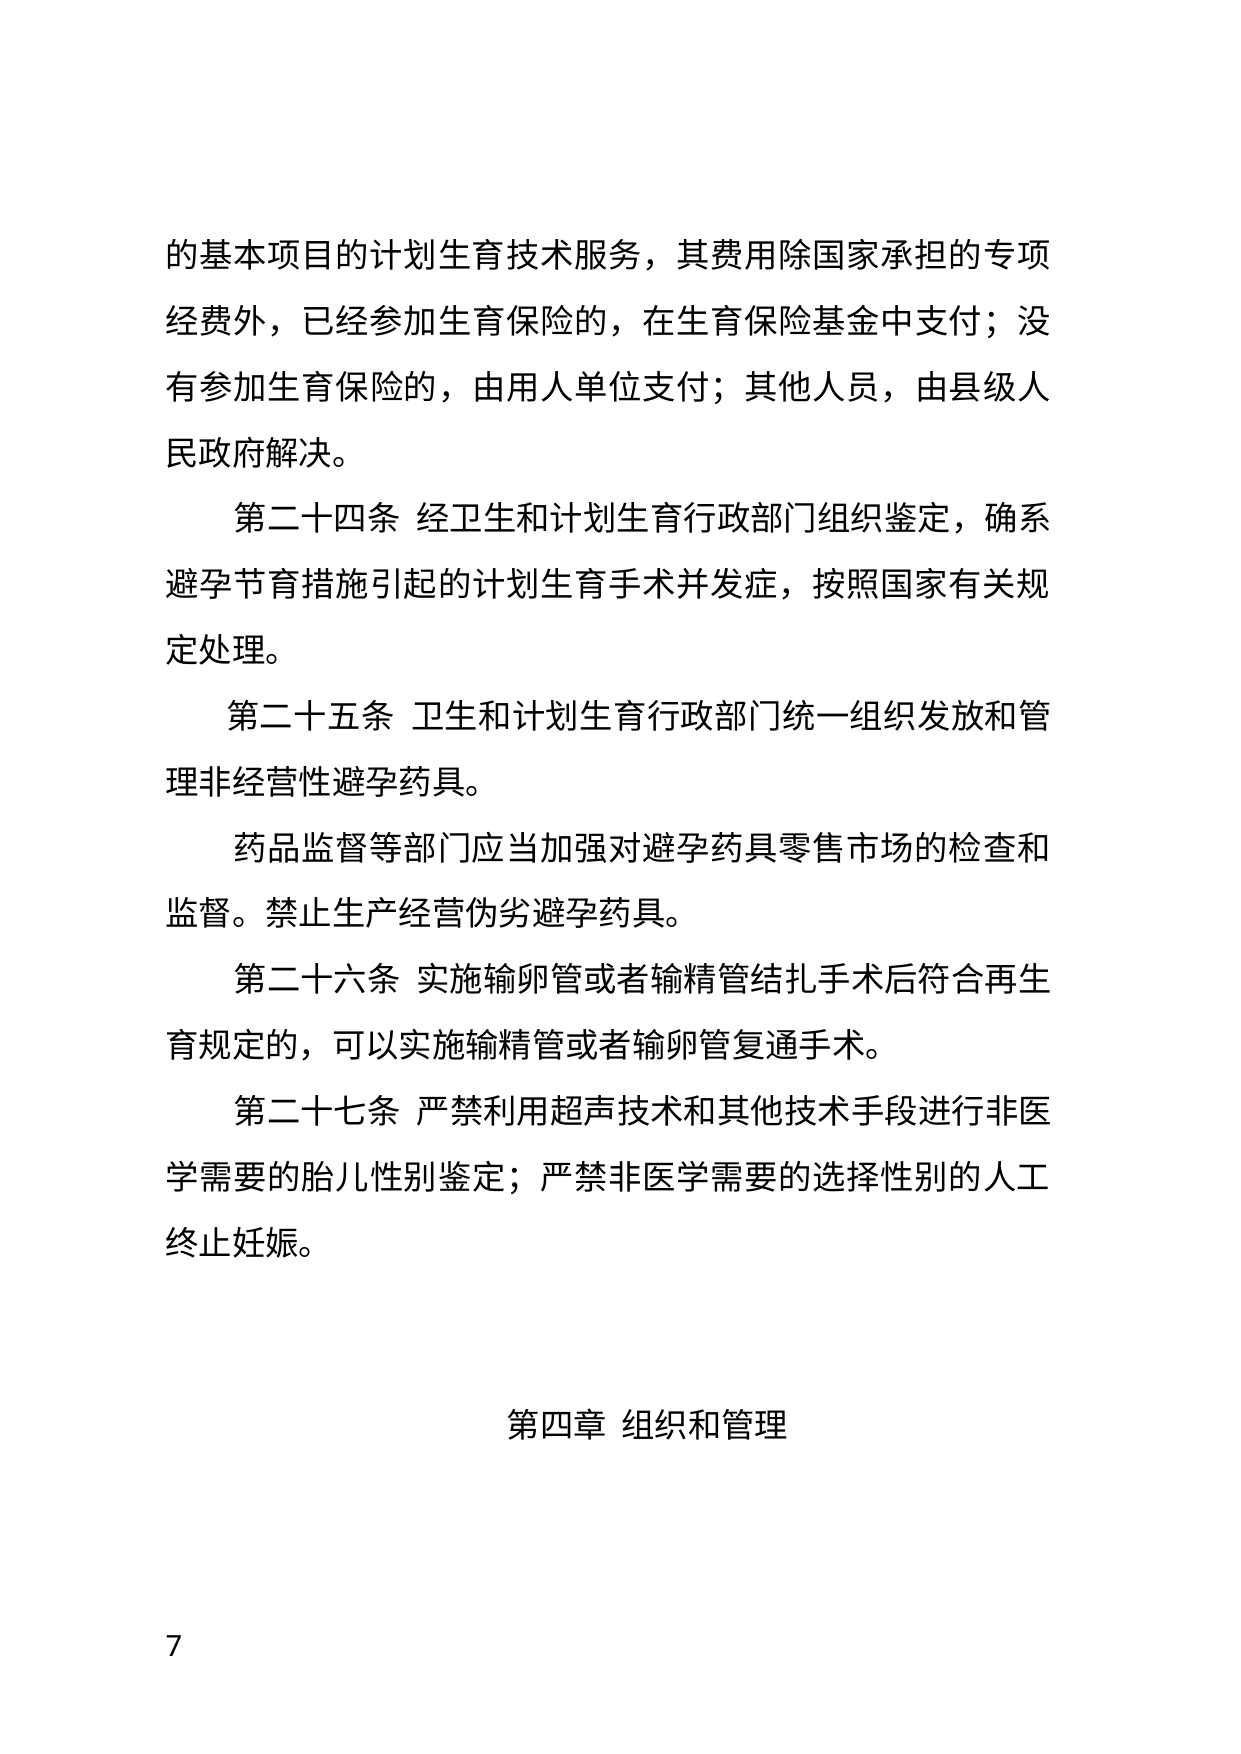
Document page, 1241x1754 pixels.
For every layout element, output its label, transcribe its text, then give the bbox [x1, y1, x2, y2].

text 第四章 组织和管理 [165, 1390, 1052, 1456]
text 第二十四条 经卫生和计划生育行政部门组织鉴定，确系避孕节育措施引起的计划生育手术并发症，按照国家有关规定处理。 [165, 483, 1052, 681]
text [165, 220, 1052, 483]
text 药品监督等部门应当加强对避孕药具零售市场的检查和监督。禁止生产经营伪劣避孕药具。 [165, 812, 1052, 944]
text 第二十五条 卫生和计划生育行政部门统一组织发放和管理非经营性避孕药具。 [165, 681, 1052, 812]
text 第二十六条 实施输卵管或者输精管结扎手术后符合再生育规定的，可以实施输精管或者输卵管复通手术。 [165, 944, 1052, 1076]
text 第二十七条 严禁利用超声技术和其他技术手段进行非医学需要的胎儿性别鉴定；严禁非医学需要的选择性别的人工终止妊娠。 [165, 1076, 1052, 1273]
